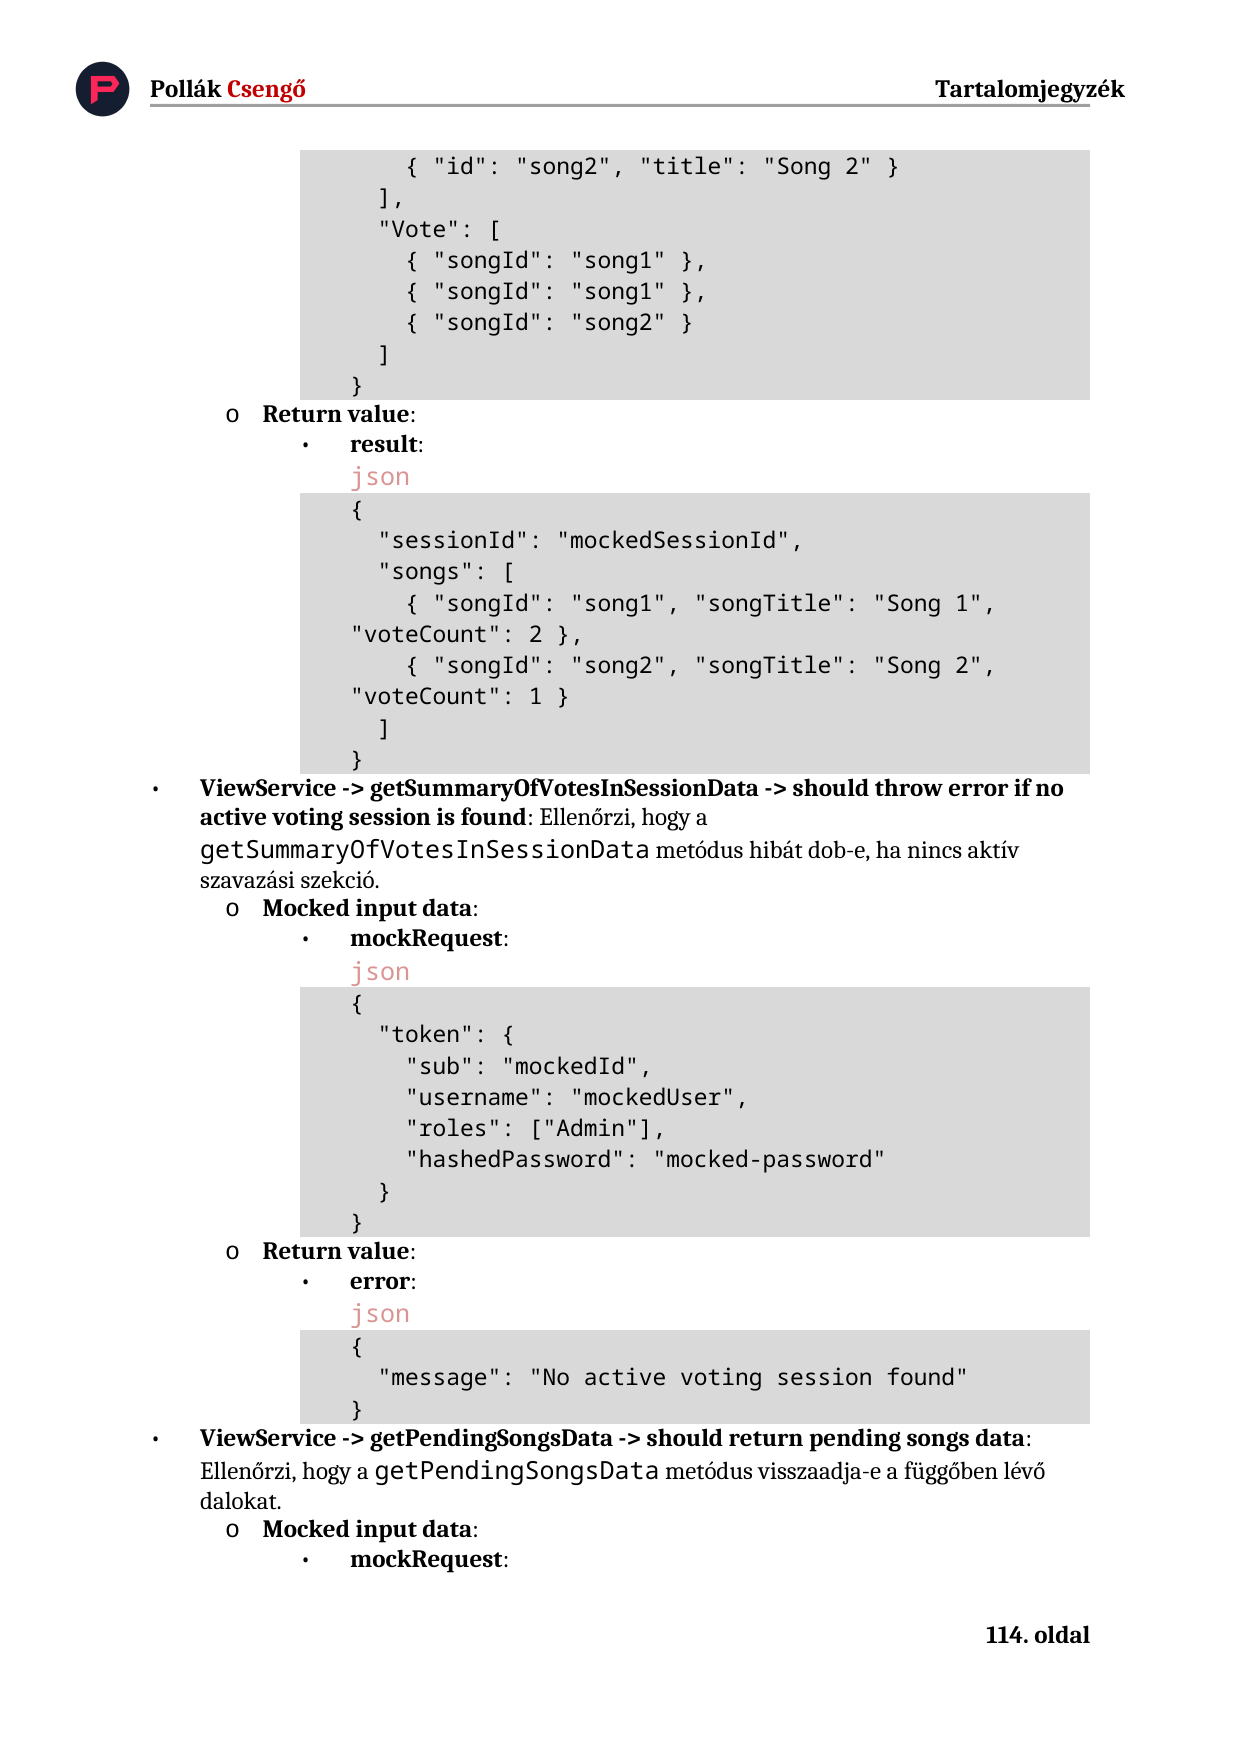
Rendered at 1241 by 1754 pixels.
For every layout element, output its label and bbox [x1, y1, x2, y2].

picture [71, 57, 132, 118]
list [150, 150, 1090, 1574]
